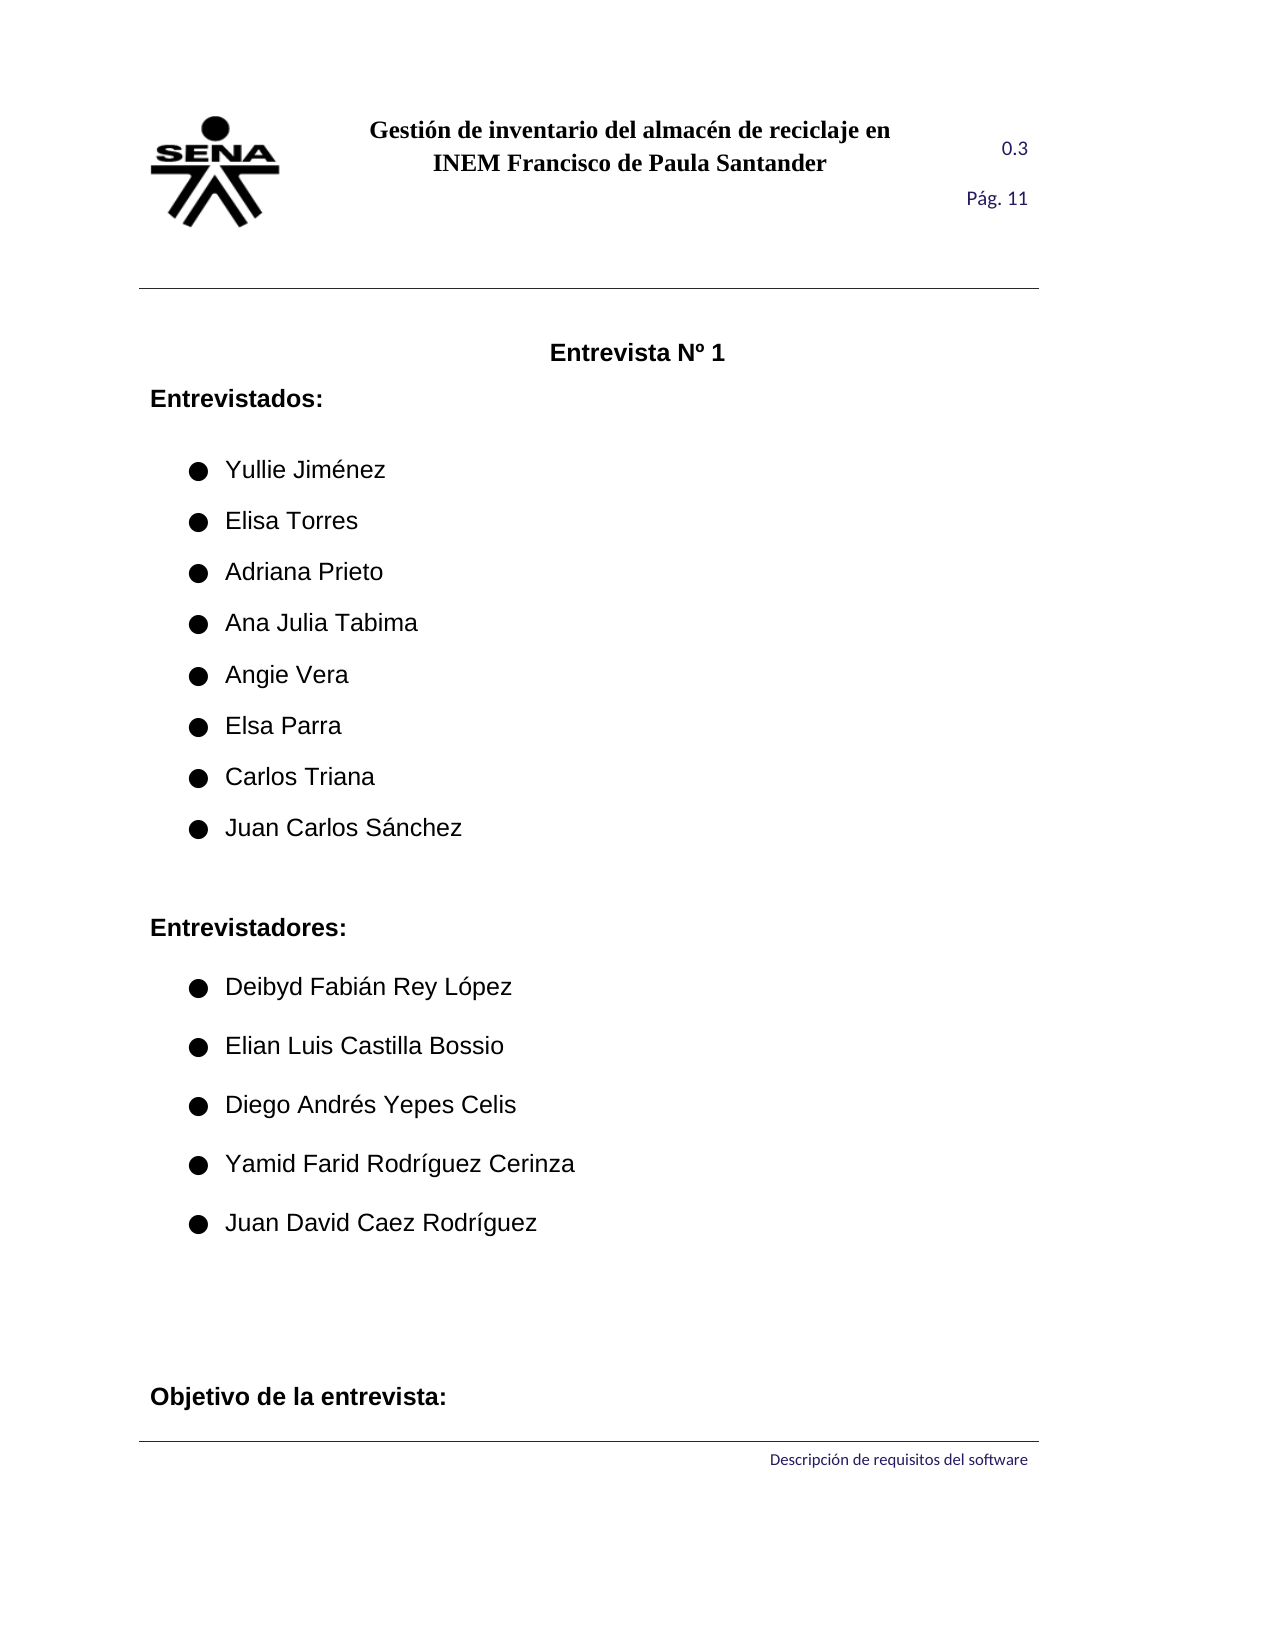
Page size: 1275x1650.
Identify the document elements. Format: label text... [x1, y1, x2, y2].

list Juan David Caez Rodríguez [187, 1194, 1125, 1245]
text Entrevista Nº 1 [150, 338, 1125, 367]
list Adriana Prieto [187, 544, 1125, 595]
text Entrevistados: [150, 384, 1125, 412]
text Entrevistadores: [150, 913, 1125, 942]
list Angie Vera [187, 646, 1125, 697]
text Objetivo de la entrevista: [150, 1381, 1125, 1410]
list Yullie Jiménez [187, 441, 1125, 492]
list Juan Carlos Sánchez [187, 800, 1125, 851]
list Carlos Triana [187, 749, 1125, 800]
list Yamid Farid Rodríguez Cerinza [187, 1135, 1125, 1186]
list Elisa Torres [187, 492, 1125, 544]
list Elsa Parra [187, 697, 1125, 749]
list Elian Luis Castilla Bossio [187, 1017, 1125, 1069]
list Ana Julia Tabima [187, 595, 1125, 646]
picture [150, 115, 280, 229]
list Deibyd Fabián Rey López [187, 959, 1125, 1010]
list Diego Andrés Yepes Celis [187, 1076, 1125, 1128]
